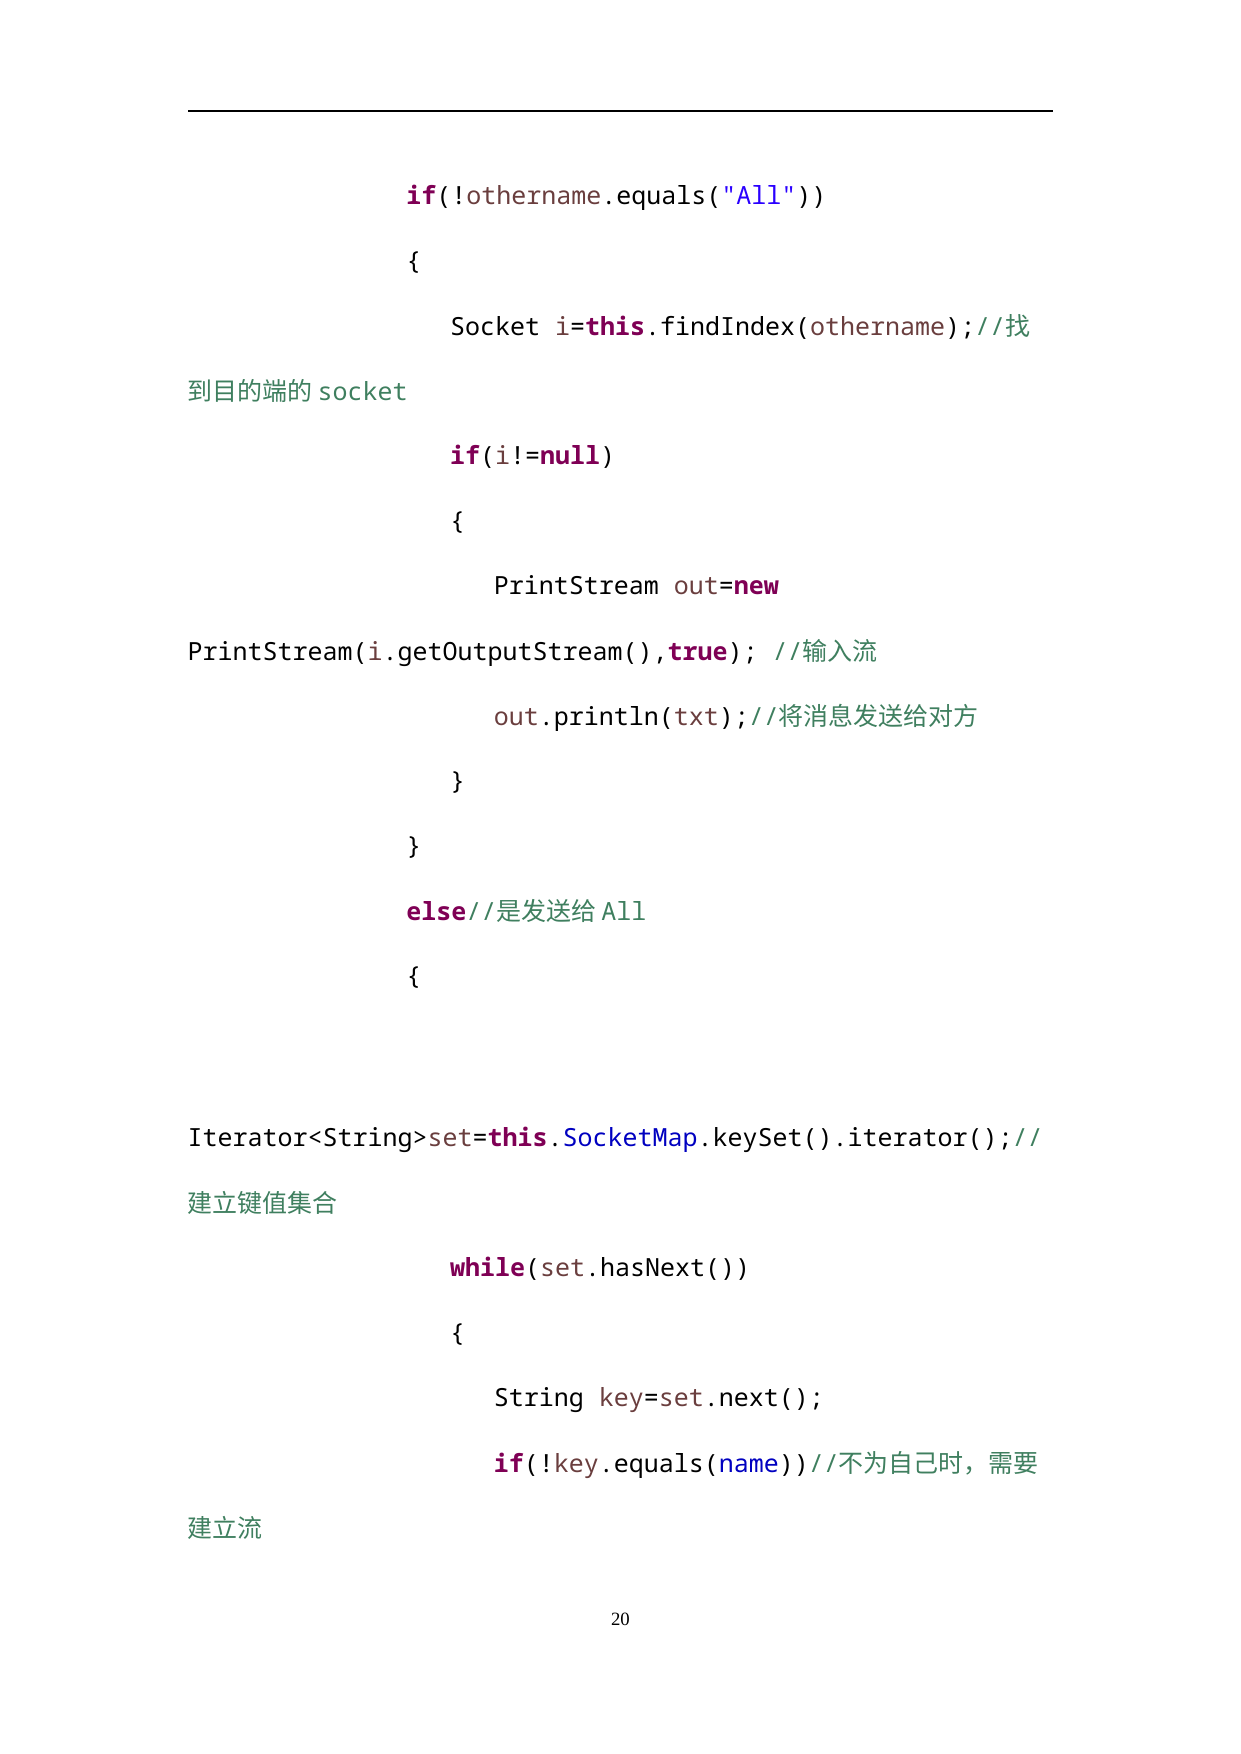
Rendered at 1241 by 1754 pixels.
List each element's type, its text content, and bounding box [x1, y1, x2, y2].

text } [187, 812, 1053, 877]
text { [187, 942, 1053, 1007]
text Socket i=this.findIndex(othername);//找到目的端的socket [187, 292, 1053, 422]
text if(!othername.equals("All")) [187, 162, 1053, 227]
text PrintStream out=new PrintStream(i.getOutputStream(),true); //输入流 [187, 552, 1053, 682]
text if(!key.equals(name))//不为自己时，需要建立流 [187, 1429, 1053, 1559]
text { [187, 487, 1053, 552]
text { [187, 1299, 1053, 1364]
text if(i!=null) [187, 422, 1053, 487]
text { [187, 227, 1053, 292]
text Iterator<String>set=this.SocketMap.keySet().iterator();//建立键值集合 [187, 1007, 1053, 1234]
text out.println(txt);//将消息发送给对方 [187, 682, 1053, 747]
text else//是发送给All [187, 877, 1053, 942]
text } [187, 747, 1053, 812]
text while(set.hasNext()) [187, 1234, 1053, 1299]
text String key=set.next(); [187, 1364, 1053, 1429]
